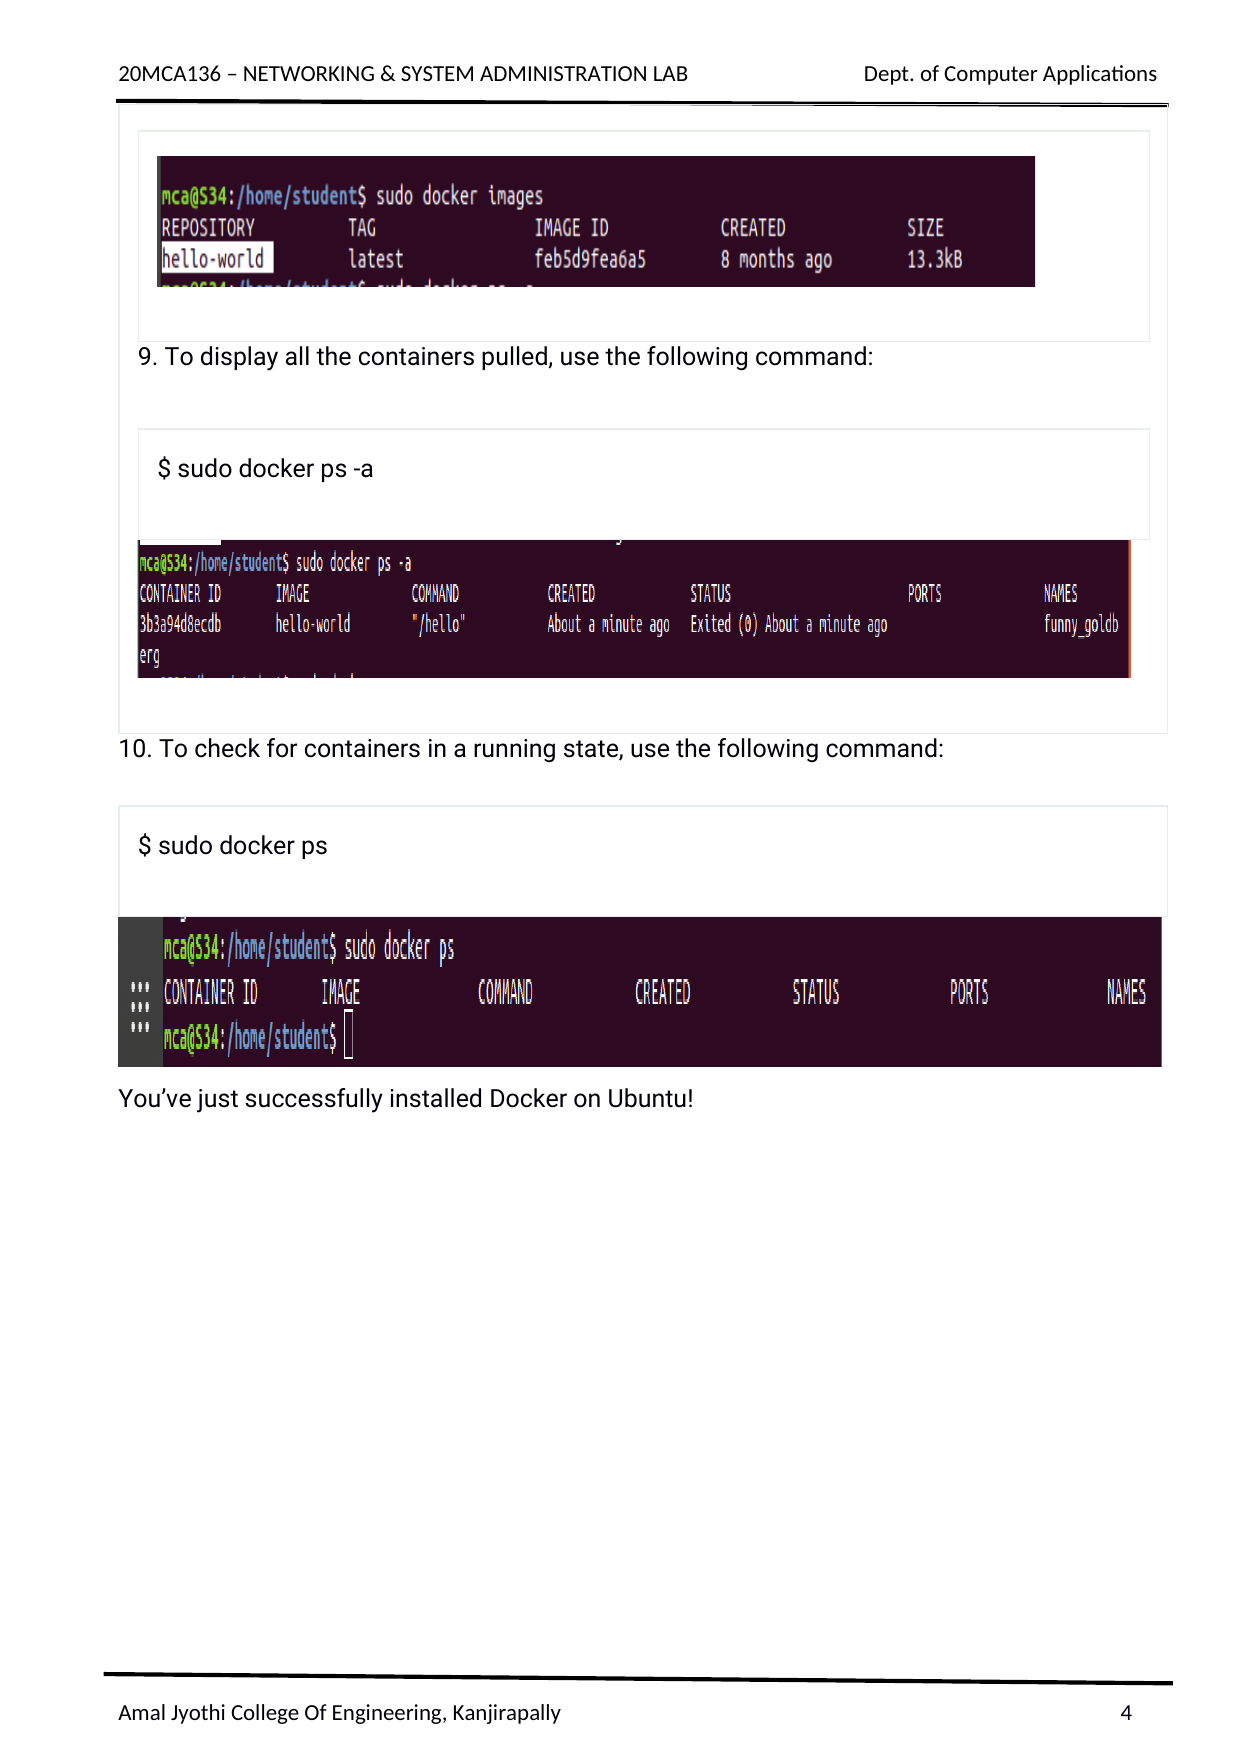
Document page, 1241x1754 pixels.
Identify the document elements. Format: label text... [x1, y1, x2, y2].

text 10. To check for containers in a running state, use the following command: [118, 734, 1167, 763]
text You’ve just successfully installed Docker on Ubuntu! [118, 1084, 1167, 1113]
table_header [120, 105, 1167, 732]
table_header $ sudo docker ps [120, 807, 1167, 916]
picture [137, 540, 1132, 678]
picture [118, 917, 1162, 1067]
picture [157, 156, 1036, 287]
